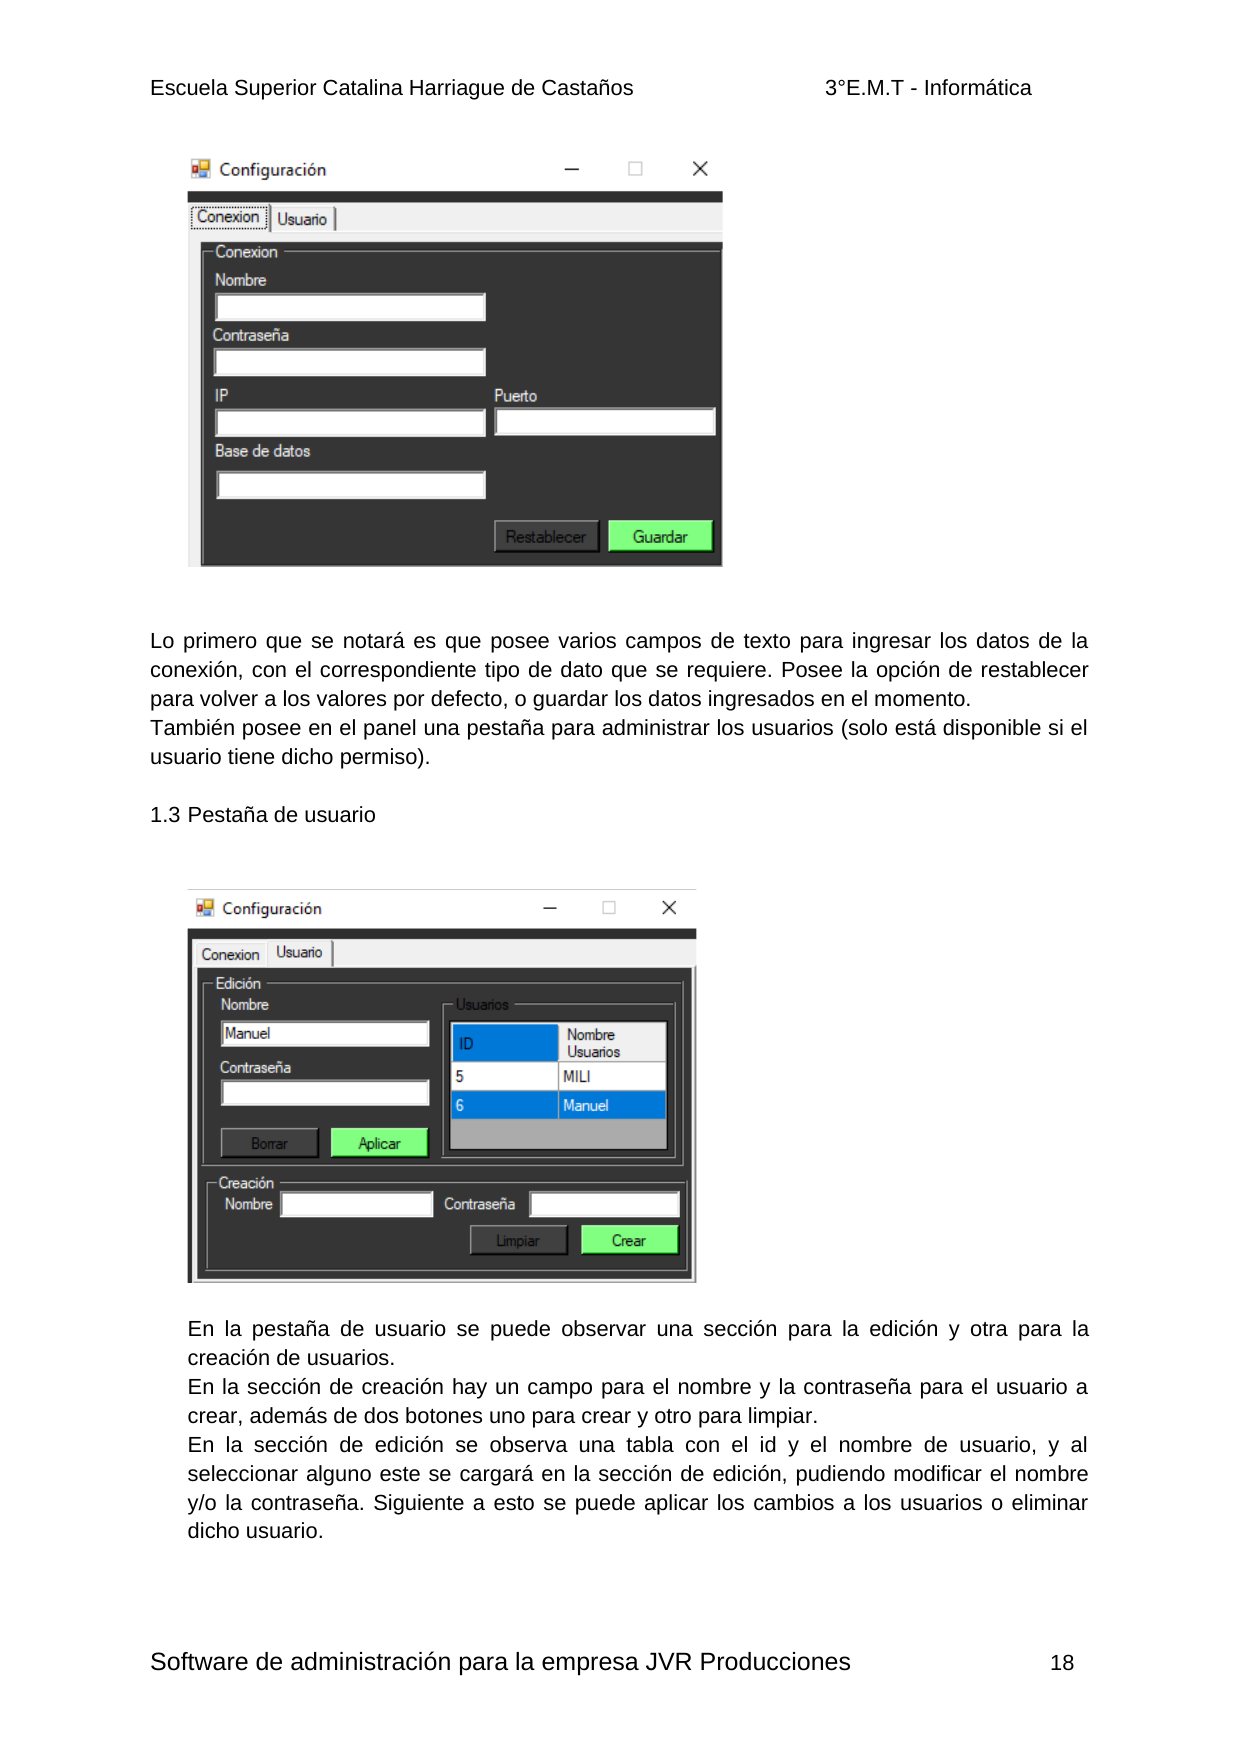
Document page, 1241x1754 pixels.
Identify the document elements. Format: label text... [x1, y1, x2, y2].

list En la pestaña de usuario se puede observar una sección para la edición y otra para la creación de usuarios. [187, 1316, 1090, 1370]
text Lo primero que se notará es que posee varios campos de texto para ingresar los datos de la conexión, con el correspondiente tipo de dato que se requiere. Posee la opción de restablecer para volver a los valores por defecto, o guardar los datos ingresados en el momento. [150, 628, 1090, 712]
list En la sección de creación hay un campo para el nombre y la contraseña para el usuario a crear, además de dos botones uno para crear y otro para limpiar. [187, 1374, 1090, 1428]
picture [187, 150, 723, 567]
text También posee en el panel una pestaña para administrar los usuarios (solo está disponible si el usuario tiene dicho permiso). [150, 715, 1090, 769]
picture [187, 889, 697, 1283]
list Pestaña de usuario [150, 802, 1090, 827]
list En la sección de edición se observa una tabla con el id y el nombre de usuario, y al seleccionar alguno este se cargará en la sección de edición, pudiendo modificar el nombre y/o la contraseña. Siguiente a esto se puede aplicar los cambios a los usuarios o eliminar dicho usuario. [187, 1432, 1090, 1544]
